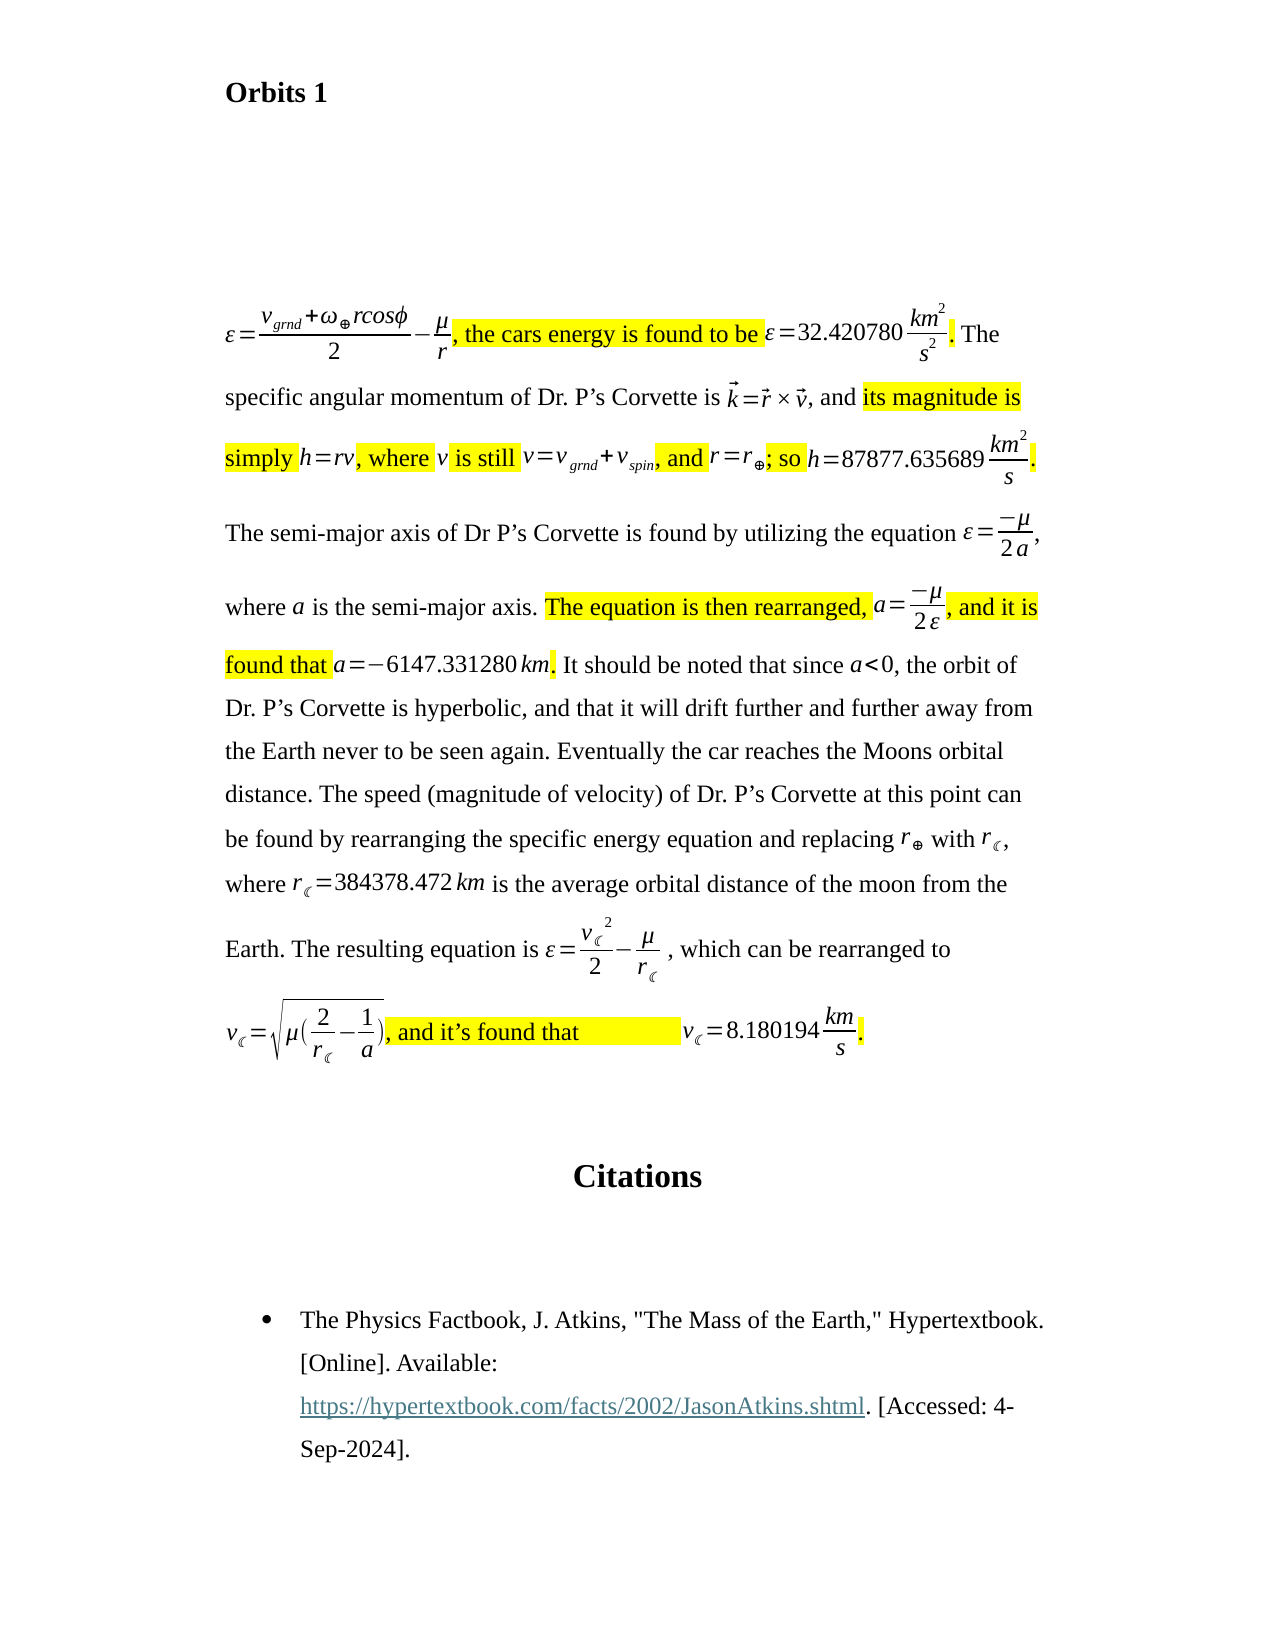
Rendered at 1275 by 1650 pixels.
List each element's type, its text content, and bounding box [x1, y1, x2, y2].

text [225, 300, 1050, 1066]
text Citations [225, 1157, 1050, 1195]
list The Physics Factbook, J. Atkins, "The Mass of the Earth," Hypertextbook. [Online]. Available: https://hypertextbook.com/facts/2002/JasonAtkins.shtml. [Accessed: 4-Sep-2024]. [262, 1305, 1050, 1463]
